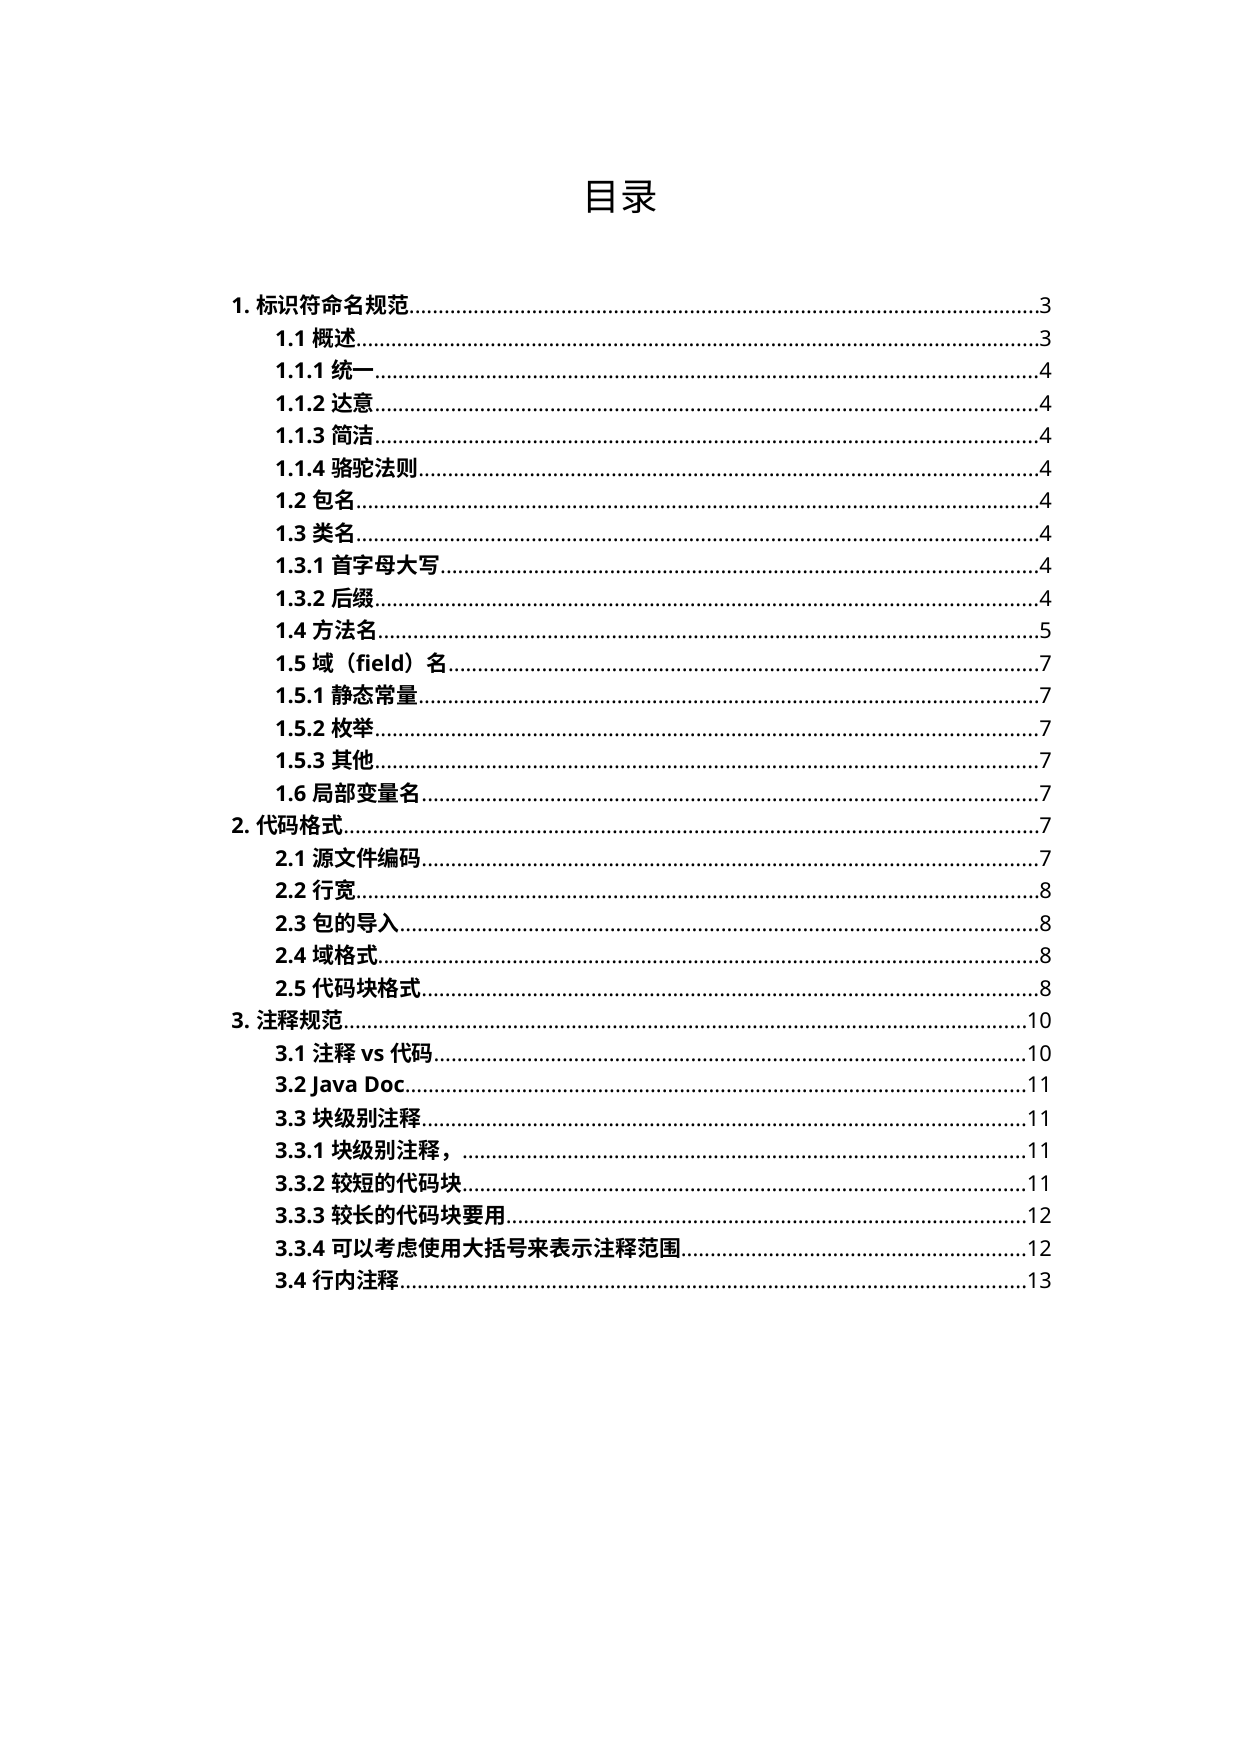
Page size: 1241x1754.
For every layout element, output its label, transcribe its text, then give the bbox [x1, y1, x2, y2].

text 目录 [187, 162, 1053, 227]
